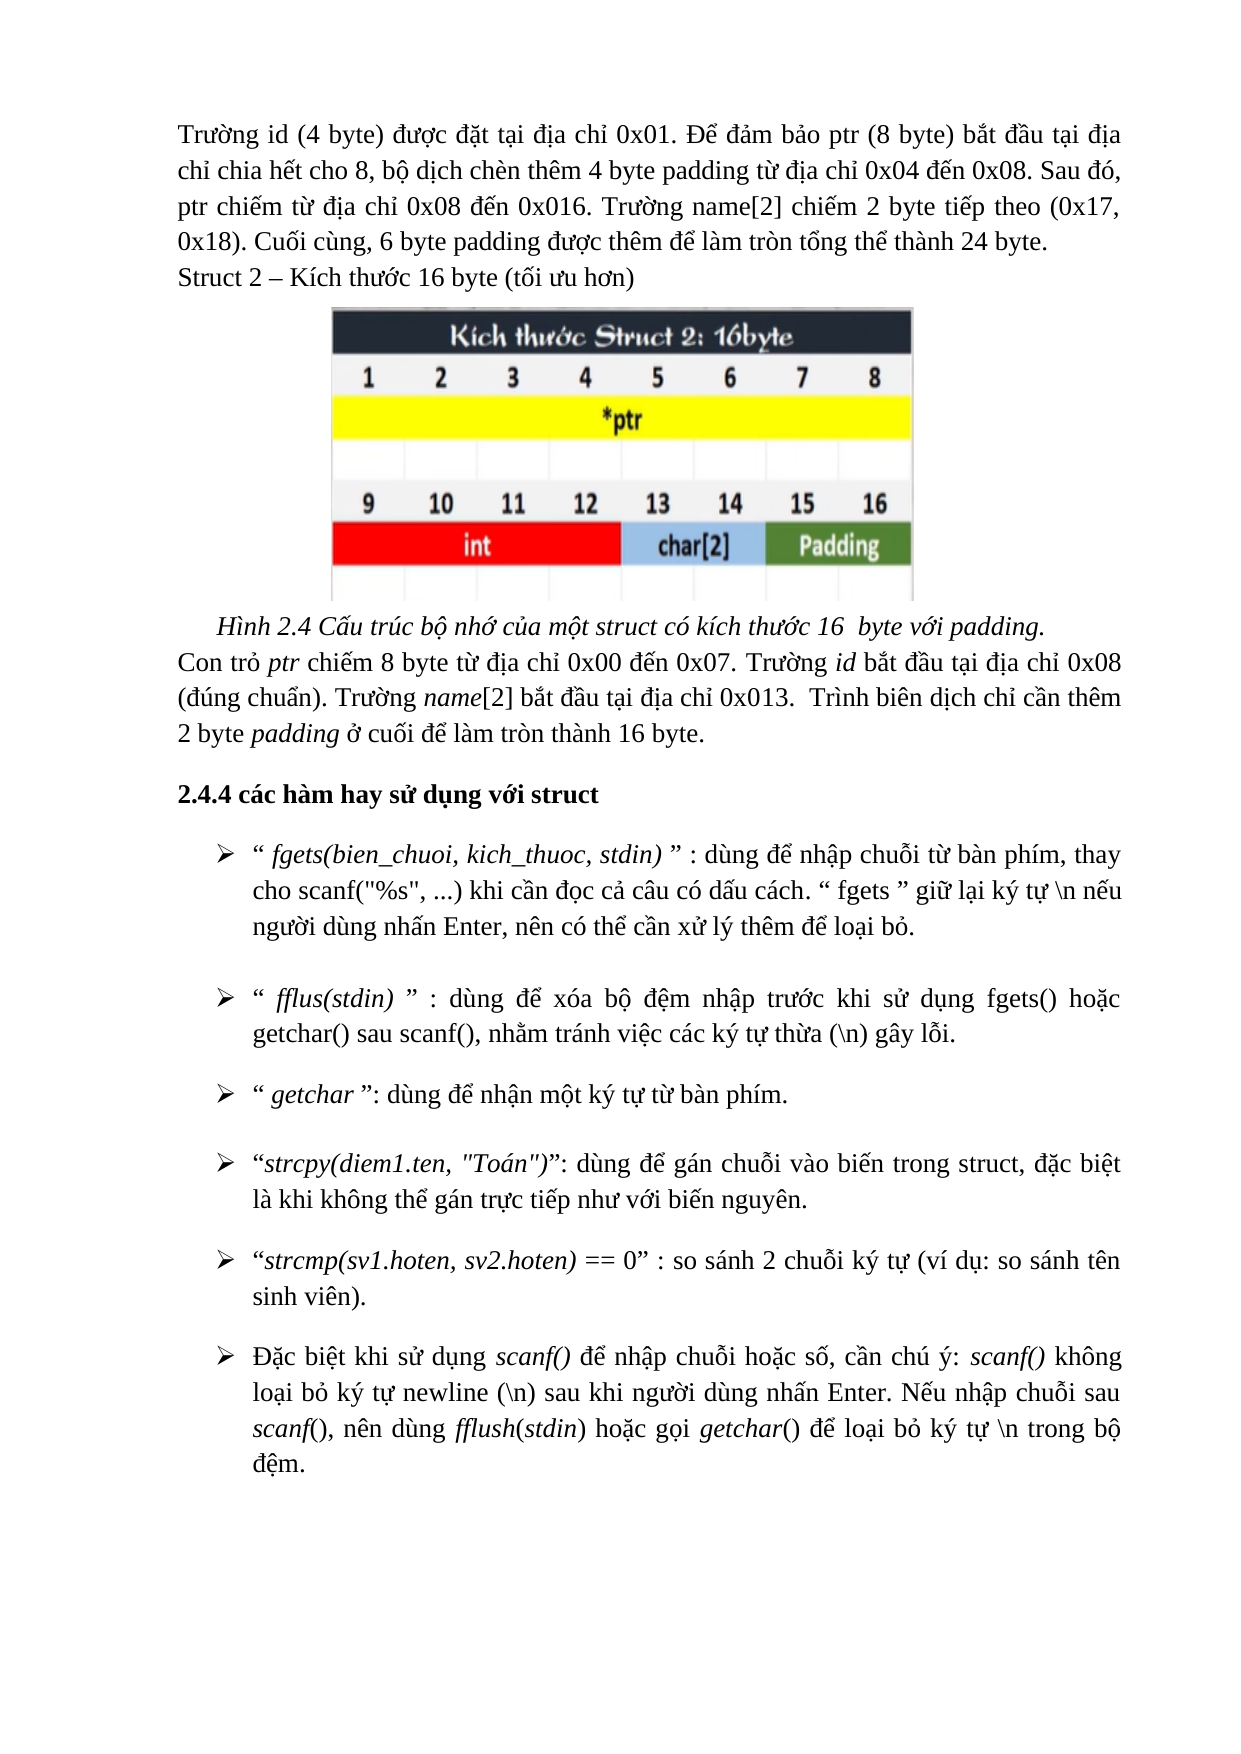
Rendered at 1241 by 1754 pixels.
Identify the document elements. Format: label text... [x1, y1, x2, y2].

text Struct 2 – Kích thước 16 byte (tối ưu hơn) [177, 261, 1122, 292]
list “ fflus(stdin) ” : dùng để xóa bộ đệm nhập trước khi sử dụng fgets() hoặc getchar() sau scanf(), nhằm tránh việc các ký tự thừa (\n) gây lỗi. [215, 982, 1122, 1049]
text Trường id (4 byte) được đặt tại địa chỉ 0x01. Để đảm bảo ptr (8 byte) bắt đầu tại địa chỉ chia hết cho 8, bộ dịch chèn thêm 4 byte padding từ địa chỉ 0x04 đến 0x08. Sau đó, ptr chiếm từ địa chỉ 0x08 đến 0x016. Trường name[2] chiếm 2 byte tiếp theo (0x17, 0x18). Cuối cùng, 6 byte padding được thêm để làm tròn tổng thể thành 24 byte. [177, 118, 1122, 256]
list “strcmp(sv1.hoten, sv2.hoten) == 0” : so sánh 2 chuỗi ký tự (ví dụ: so sánh tên sinh viên). [215, 1244, 1122, 1311]
list “strcpy(diem1.ten, "Toán")”: dùng để gán chuỗi vào biến trong struct, đặc biệt là khi không thể gán trực tiếp như với biến nguyên. [215, 1147, 1122, 1214]
list Đặc biệt khi sử dụng scanf() để nhập chuỗi hoặc số, cần chú ý: scanf() không loại bỏ ký tự newline (\n) sau khi người dùng nhấn Enter. Nếu nhập chuỗi sau scanf(), nên dùng fflush(stdin) hoặc gọi getchar() để loại bỏ ký tự \n trong bộ đệm. [215, 1340, 1122, 1479]
picture [331, 307, 914, 601]
text 2.4.4 các hàm hay sử dụng với struct [177, 778, 1122, 809]
list “ fgets(bien_chuoi, kich_thuoc, stdin) ” : dùng để nhập chuỗi từ bàn phím, thay cho scanf("%s", ...) khi cần đọc cả câu có dấu cách. “ fgets ” giữ lại ký tự \n nếu người dùng nhấn Enter, nên có thể cần xử lý thêm để loại bỏ. [215, 839, 1122, 941]
list “ getchar ”: dùng để nhận một ký tự từ bàn phím. [215, 1078, 1122, 1109]
